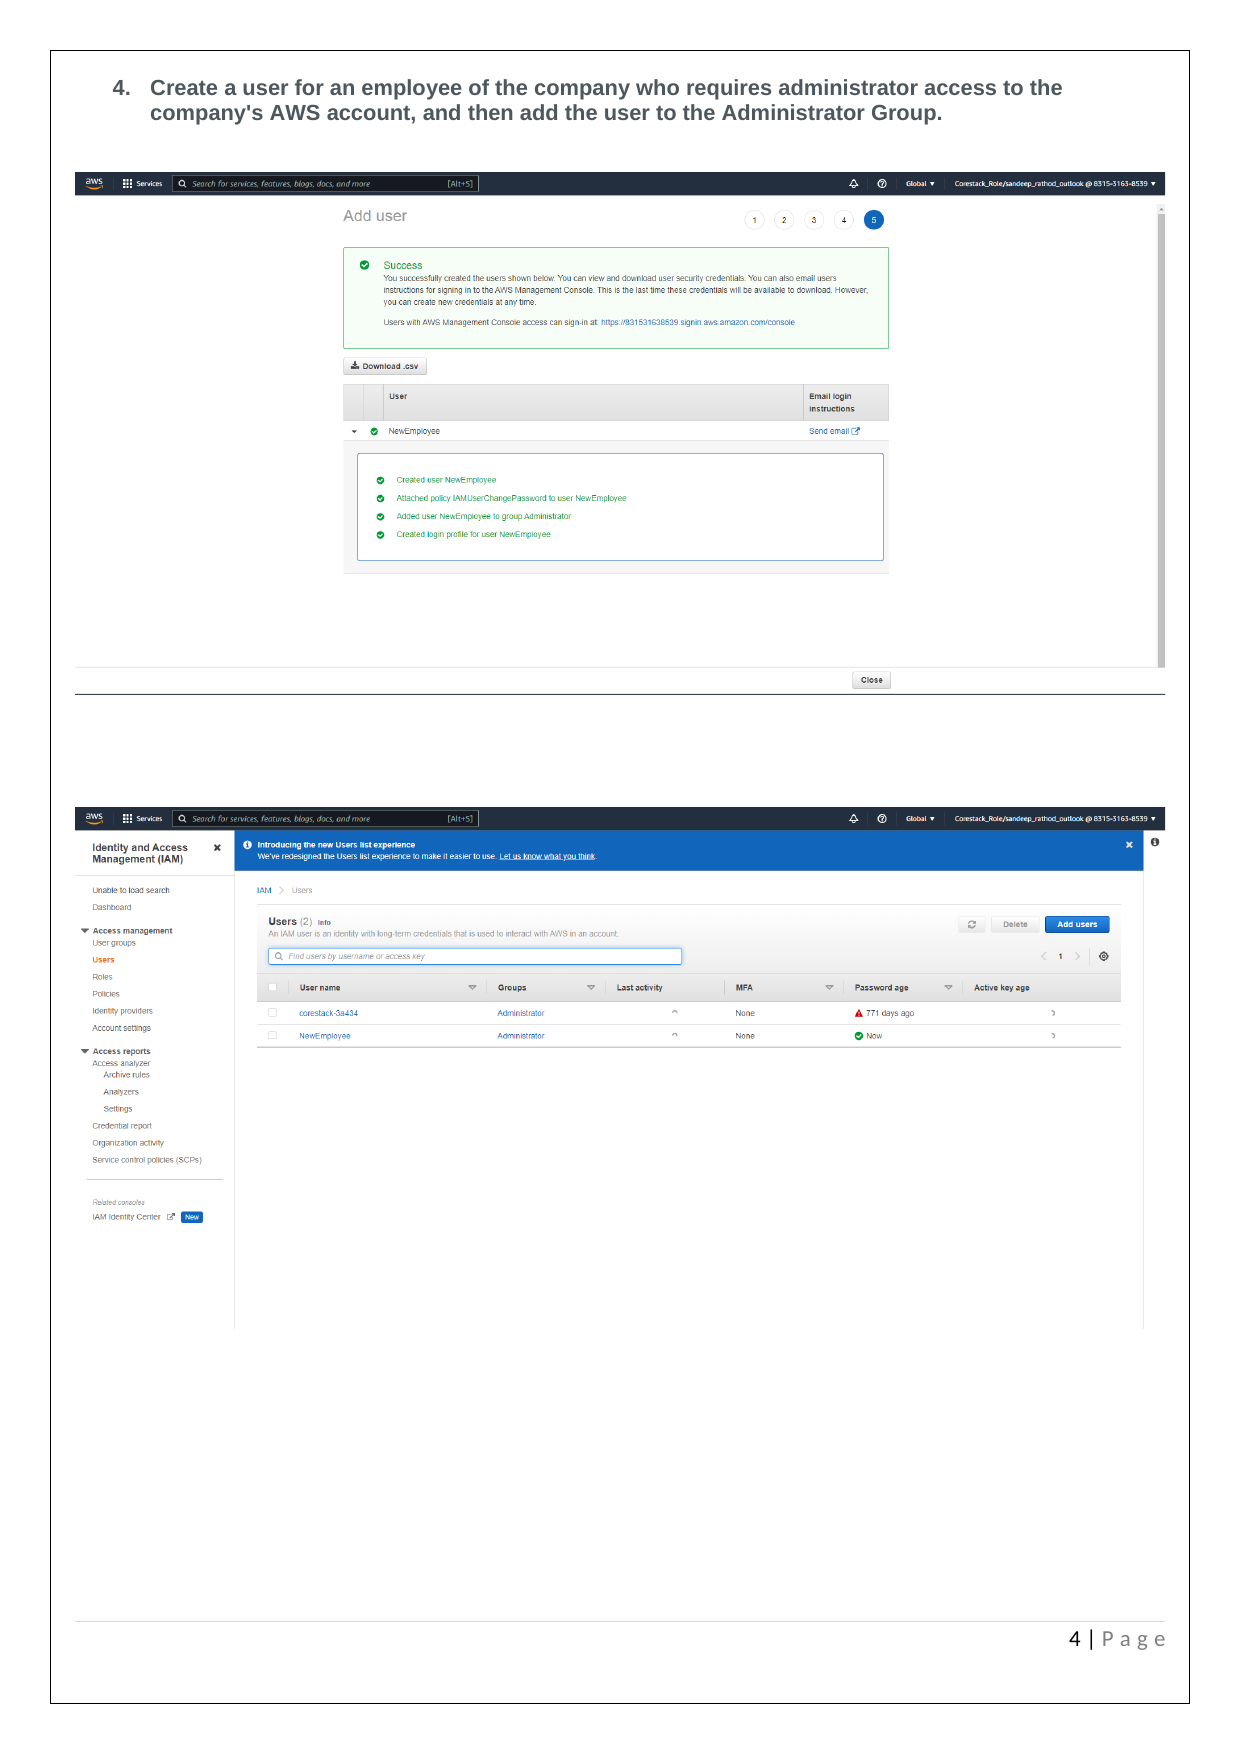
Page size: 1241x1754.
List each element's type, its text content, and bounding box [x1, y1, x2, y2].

picture [75, 172, 1166, 695]
picture [75, 807, 1166, 1329]
list Create a user for an employee of the company who requires administrator access to the company's AWS account, and then add the user to the Administrator Group. [112, 75, 1165, 125]
